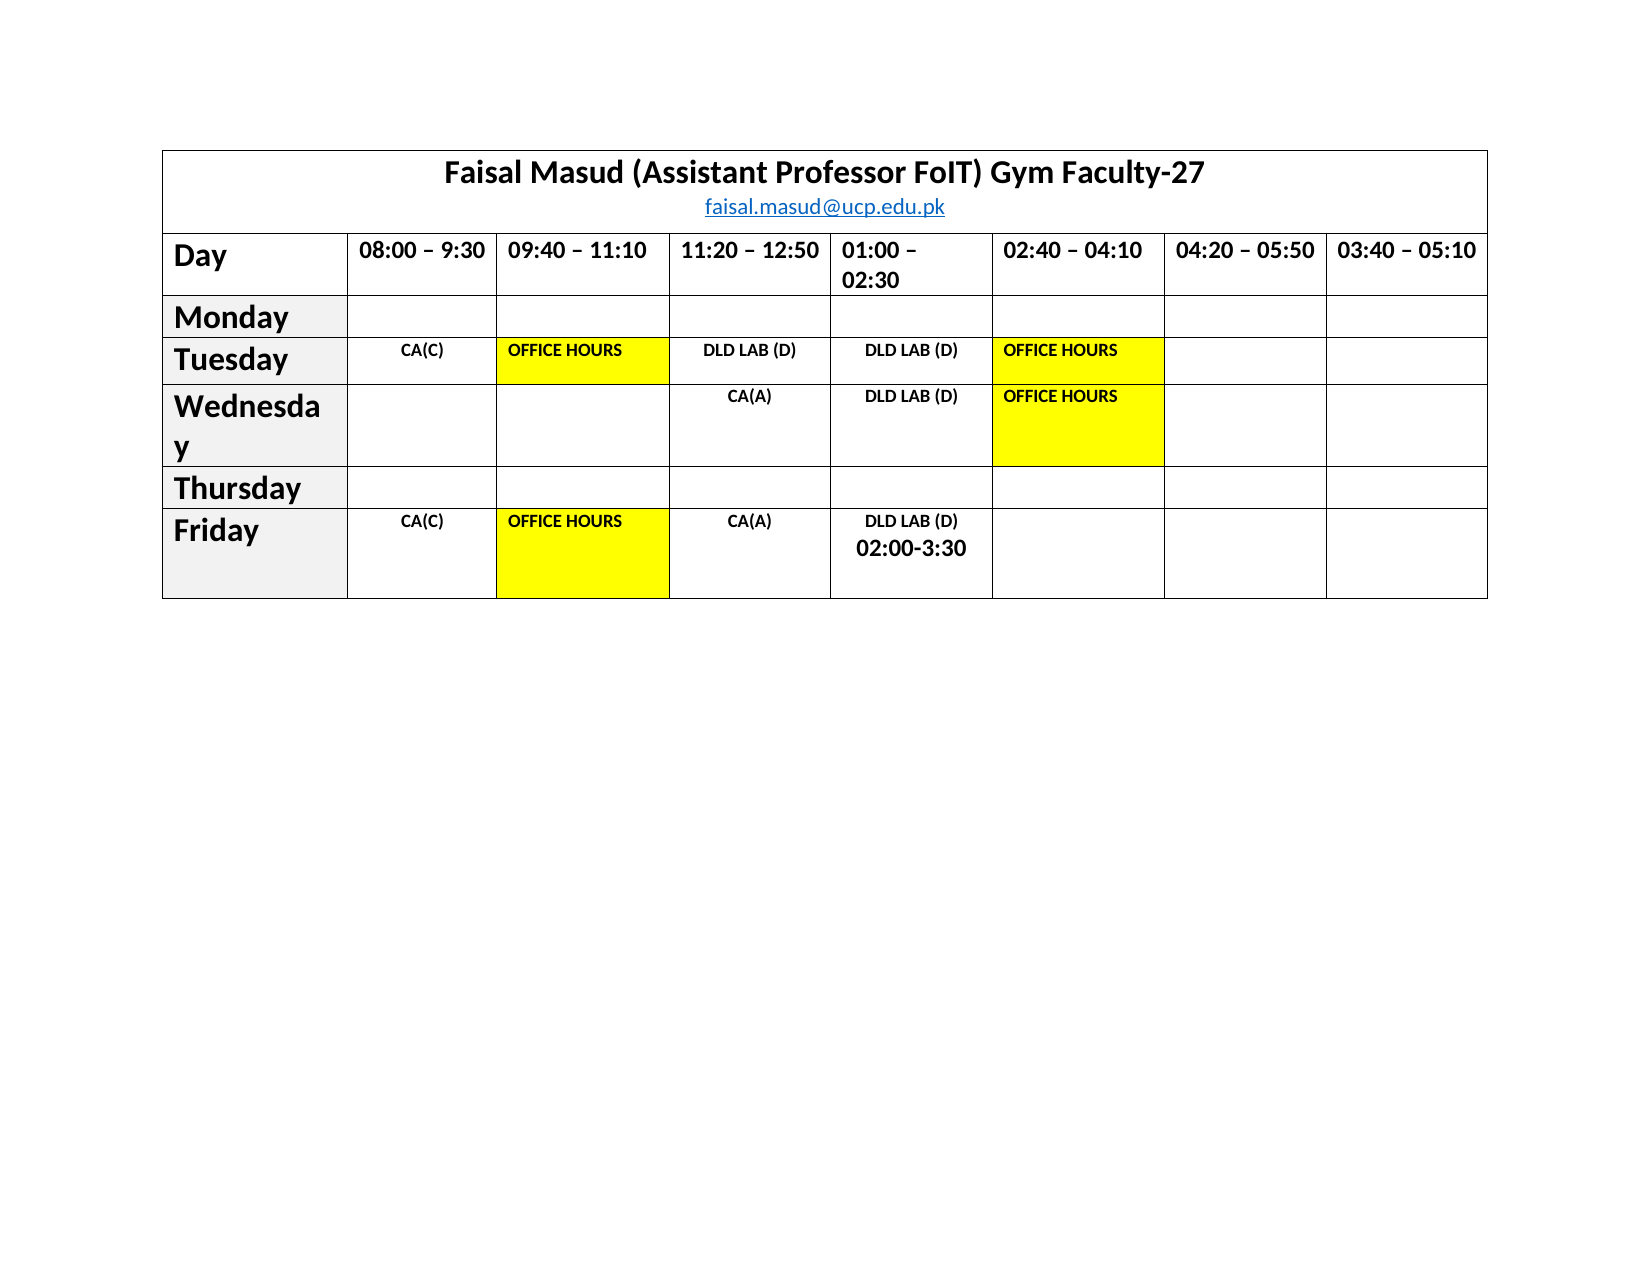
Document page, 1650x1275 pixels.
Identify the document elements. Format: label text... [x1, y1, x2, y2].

table_cell [1165, 509, 1326, 598]
table_cell [497, 385, 669, 466]
table_cell [831, 296, 992, 337]
table_cell CA(A) [670, 385, 830, 466]
table_cell [1165, 467, 1326, 508]
table_cell DLD LAB (D) [670, 338, 830, 384]
table_cell Monday [163, 296, 347, 337]
table_cell CA(C) [348, 509, 496, 598]
table_cell 02:40 – 04:10 [993, 234, 1164, 295]
table_cell [497, 467, 669, 508]
table_cell [1165, 385, 1326, 466]
table_cell OFFICE HOURS [993, 385, 1164, 466]
table_cell [1327, 509, 1487, 598]
table_cell DLD LAB (D) [831, 338, 992, 384]
table_cell OFFICE HOURS [497, 509, 669, 598]
table_cell 01:00 – 02:30 [831, 234, 992, 295]
table_cell Thursday [163, 467, 347, 508]
table_cell [670, 296, 830, 337]
table_cell [1327, 385, 1487, 466]
table_cell 09:40 – 11:10 [497, 234, 669, 295]
table_cell 04:20 – 05:50 [1165, 234, 1326, 295]
table_header Faisal Masud (Assistant Professor FoIT) Gym Faculty-27 faisal.masud@ucp.edu.pk [163, 151, 1487, 233]
table_cell DLD LAB (D) 02:00-3:30 [831, 509, 992, 598]
table_cell CA(C) [348, 338, 496, 384]
table_cell 03:40 – 05:10 [1327, 234, 1487, 295]
table_cell [497, 296, 669, 337]
table_cell [1165, 338, 1326, 384]
table_cell OFFICE HOURS [993, 338, 1164, 384]
table_cell [1165, 296, 1326, 337]
table_cell [348, 385, 496, 466]
table_cell CA(A) [670, 509, 830, 598]
table_cell [1327, 338, 1487, 384]
table_cell [1327, 296, 1487, 337]
table_cell DLD LAB (D) [831, 385, 992, 466]
table_cell [348, 296, 496, 337]
table_cell [993, 509, 1164, 598]
table_cell Day [163, 234, 347, 295]
table_cell [993, 296, 1164, 337]
table_cell 08:00 – 9:30 [348, 234, 496, 295]
table_cell Wednesday [163, 385, 347, 466]
table_cell [348, 467, 496, 508]
table_cell Tuesday [163, 338, 347, 384]
table_cell OFFICE HOURS [497, 338, 669, 384]
table_cell 11:20 – 12:50 [670, 234, 830, 295]
table_cell [670, 467, 830, 508]
table_cell [831, 467, 992, 508]
table_cell [1327, 467, 1487, 508]
table_cell [993, 467, 1164, 508]
table_cell Friday [163, 509, 347, 598]
